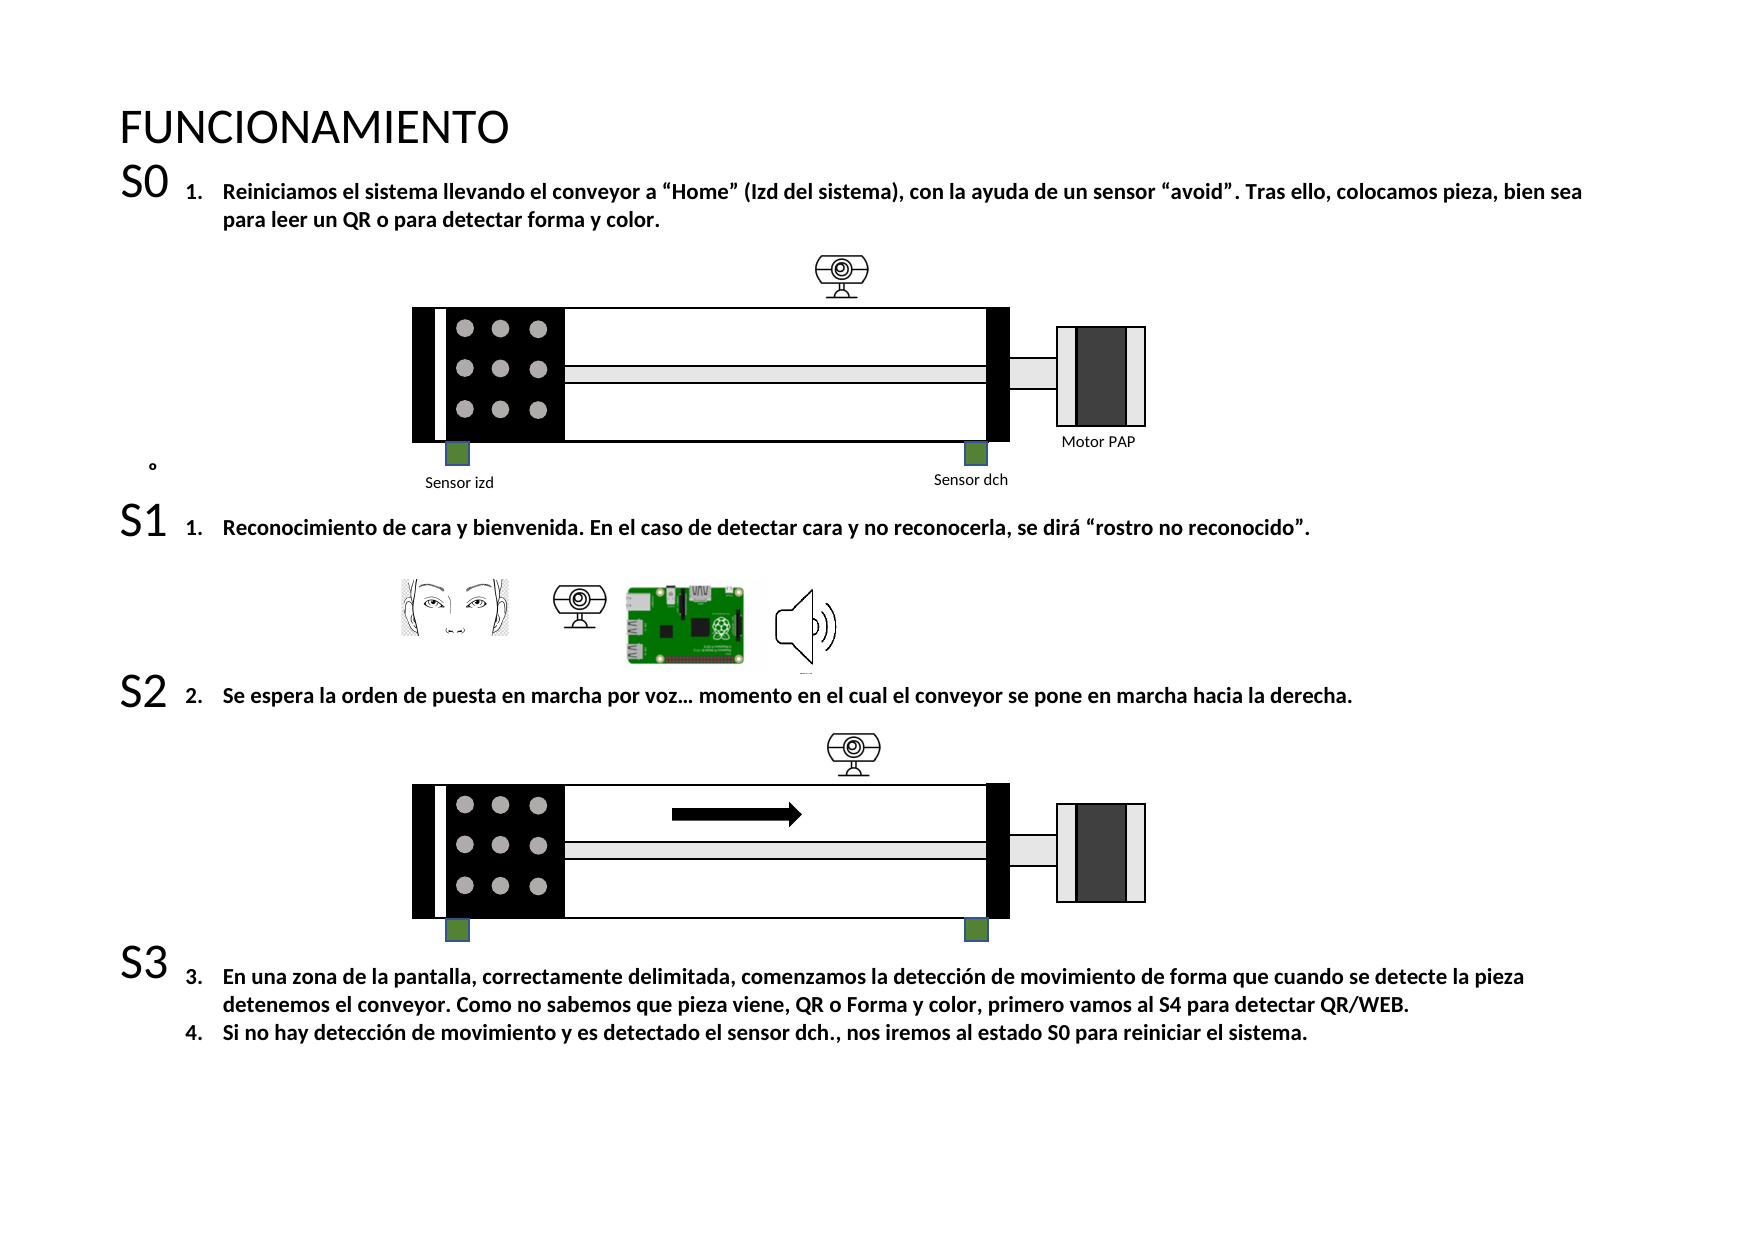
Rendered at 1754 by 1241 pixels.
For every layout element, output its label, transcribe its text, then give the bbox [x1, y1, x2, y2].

picture [550, 579, 610, 636]
picture [401, 579, 509, 636]
text º [148, 457, 1606, 485]
picture [824, 727, 885, 784]
picture [621, 580, 767, 672]
list Reiniciamos el sistema llevando el conveyor a “Home” (Izd del sistema), con la ayuda de un sensor “avoid”. Tras ello, colocamos pieza, bien sea para leer un QR o para detectar forma y color. [185, 177, 1606, 233]
picture [812, 249, 873, 306]
list Si no hay detección de movimiento y es detectado el sensor dch., nos iremos al estado S0 para reiniciar el sistema. [185, 1018, 1606, 1046]
list Reconocimiento de cara y bienvenida. En el caso de detectar cara y no reconocerla, se dirá “rostro no reconocido”. [185, 513, 1606, 541]
picture [770, 579, 841, 675]
list En una zona de la pantalla, correctamente delimitada, comenzamos la detección de movimiento de forma que cuando se detecte la pieza detenemos el conveyor. Como no sabemos que pieza viene, QR o Forma y color, primero vamos al S4 para detectar QR/WEB. [185, 962, 1606, 1018]
list Se espera la orden de puesta en marcha por voz… momento en el cual el conveyor se pone en marcha hacia la derecha. [185, 682, 1606, 709]
